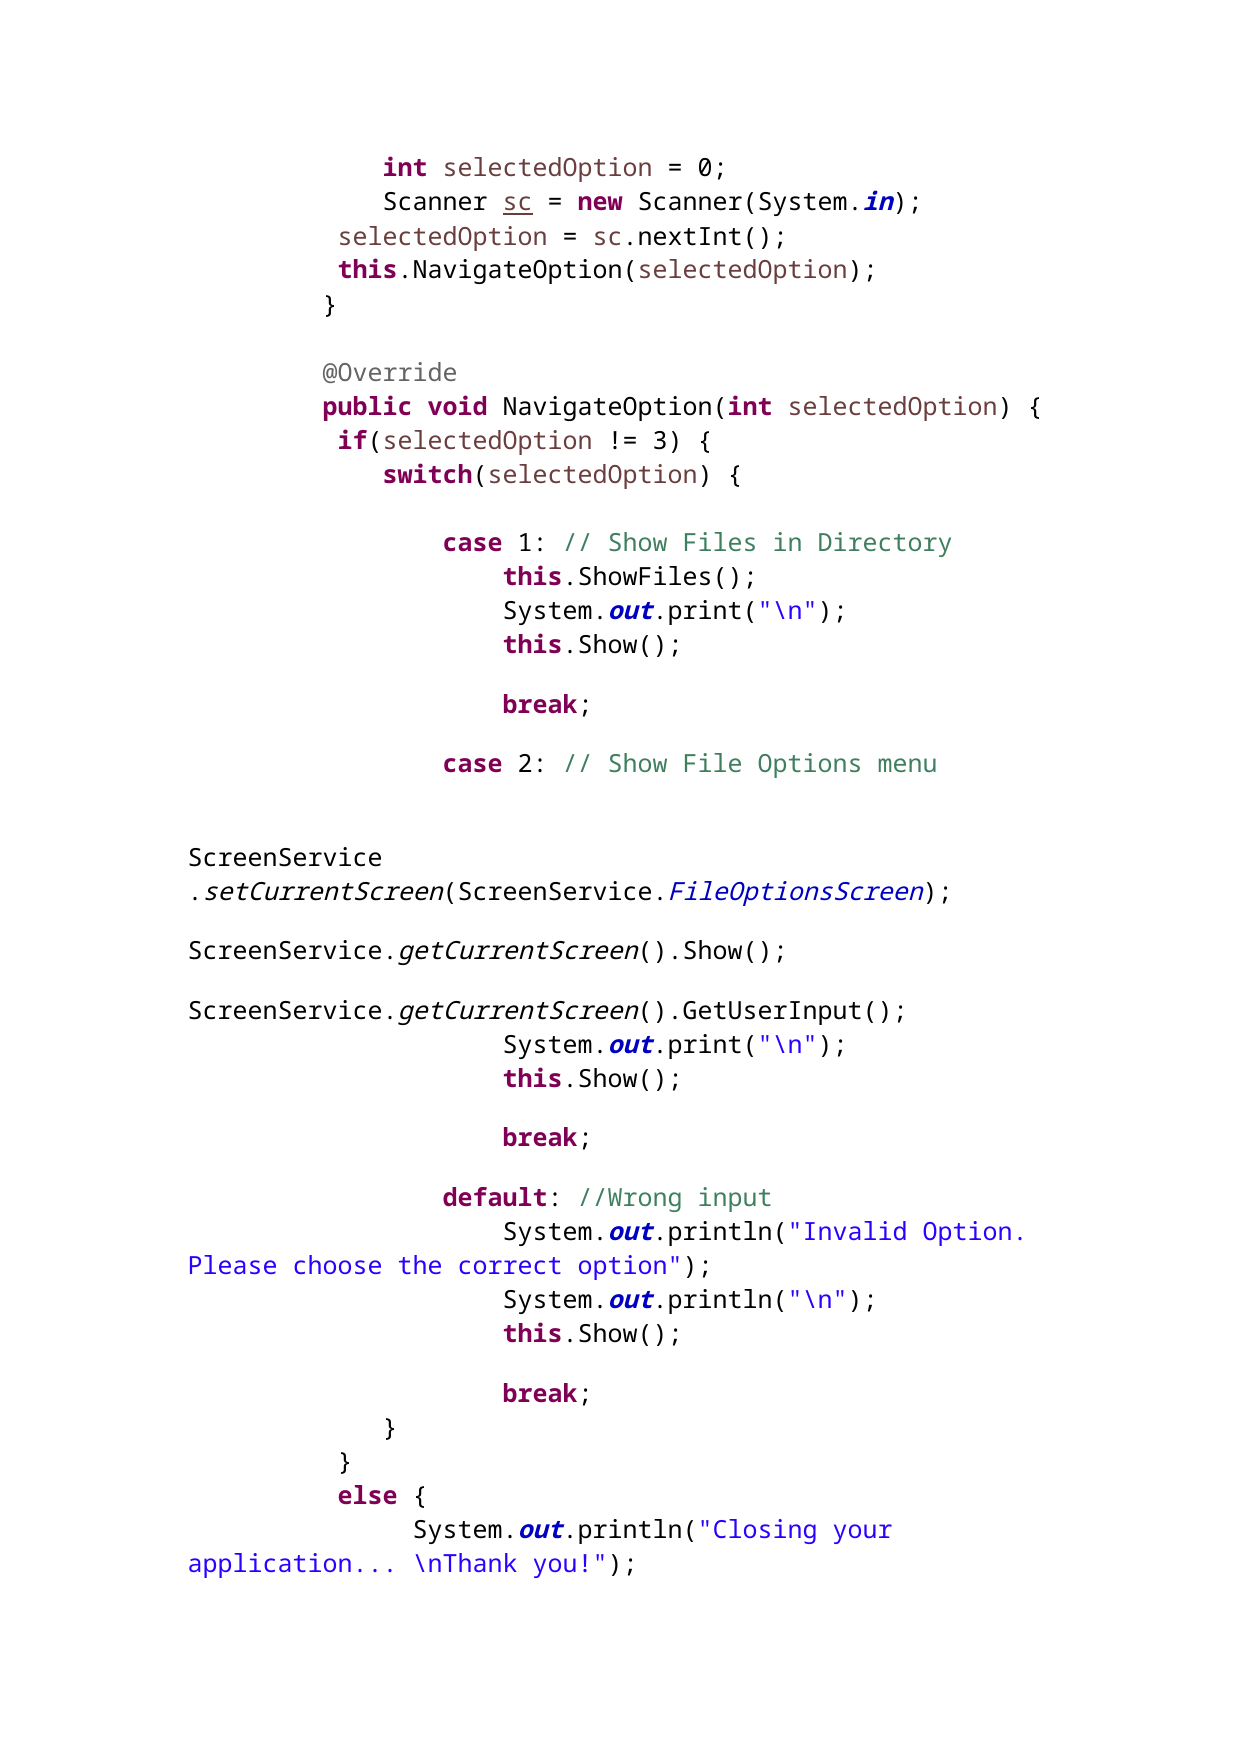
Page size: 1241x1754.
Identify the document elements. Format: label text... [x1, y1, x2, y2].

text break; [187, 686, 1053, 720]
text ScreenService.setCurrentScreen(ScreenService.FileOptionsScreen); [187, 780, 1053, 907]
text System.out.print("\n"); [187, 593, 1053, 627]
text int selectedOption = 0; [187, 150, 1053, 184]
text ScreenService.getCurrentScreen().Show(); [187, 907, 1053, 967]
text default: //Wrong input [187, 1179, 1053, 1213]
text System.out.println("Closing your application... \nThank you!"); [187, 1511, 1053, 1579]
text this.NavigateOption(selectedOption); [187, 252, 1053, 286]
text break; [187, 1375, 1053, 1409]
text public void NavigateOption(int selectedOption) { [187, 388, 1053, 422]
text System.out.print("\n"); [187, 1026, 1053, 1061]
text @Override [187, 354, 1053, 388]
text this.ShowFiles(); [187, 559, 1053, 593]
text this.Show(); [187, 1316, 1053, 1350]
text case 1: // Show Files in Directory [187, 525, 1053, 559]
text if(selectedOption != 3) { [187, 422, 1053, 457]
text System.out.println("\n"); [187, 1282, 1053, 1316]
text this.Show(); [187, 627, 1053, 661]
text else { [187, 1477, 1053, 1511]
text case 2: // Show File Options menu [187, 746, 1053, 780]
text ScreenService.getCurrentScreen().GetUserInput(); [187, 967, 1053, 1026]
text System.out.println("Invalid Option. Please choose the correct option"); [187, 1213, 1053, 1282]
text break; [187, 1120, 1053, 1154]
text } [187, 1443, 1053, 1477]
text this.Show(); [187, 1061, 1053, 1094]
text } [187, 1409, 1053, 1443]
text } [187, 286, 1053, 320]
text selectedOption = sc.nextInt(); [187, 218, 1053, 252]
text switch(selectedOption) { [187, 457, 1053, 491]
text Scanner sc = new Scanner(System.in); [187, 184, 1053, 218]
